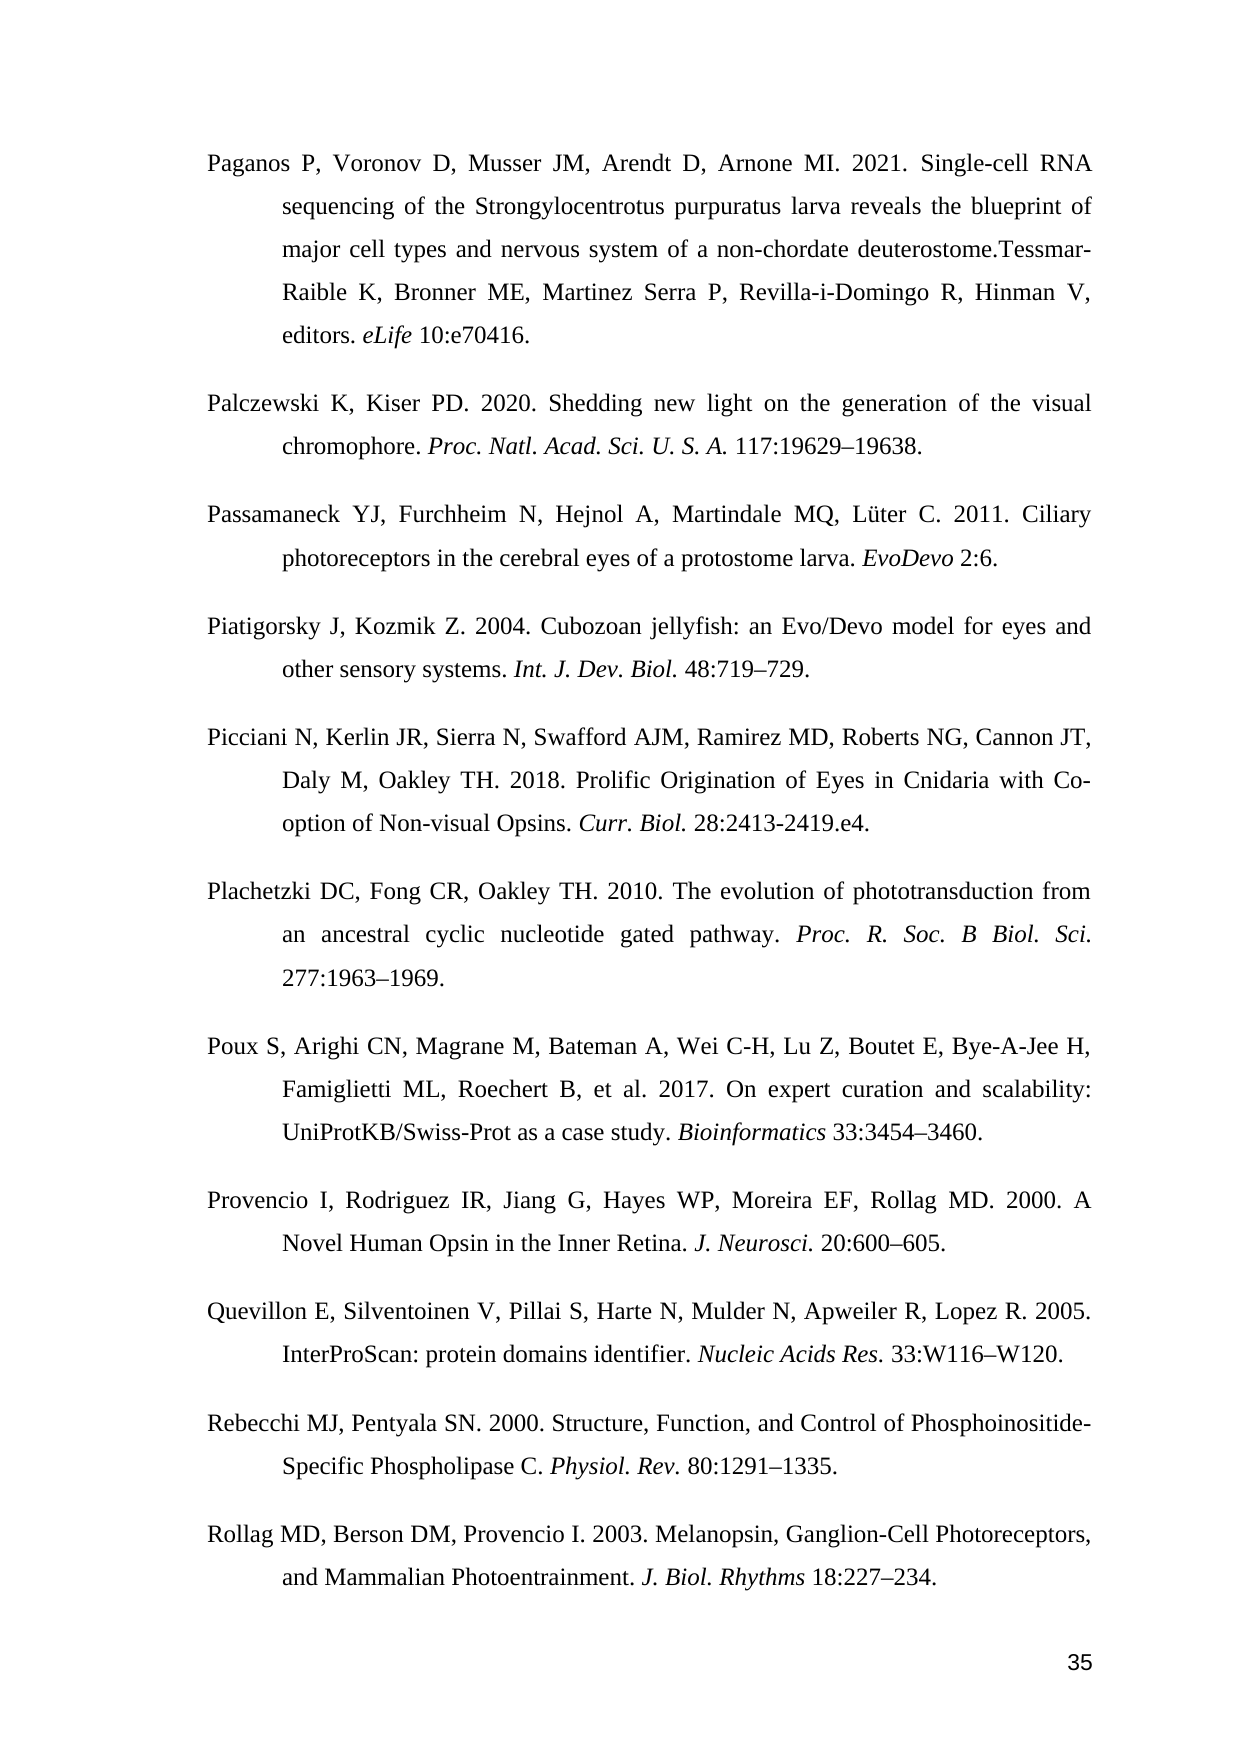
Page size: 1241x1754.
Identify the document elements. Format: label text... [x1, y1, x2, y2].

text Piatigorsky J, Kozmik Z. 2004. Cubozoan jellyfish: an Evo/Devo model for eyes and other sensory systems. Int. J. Dev. Biol. 48:719–729. [207, 611, 1092, 683]
text Paganos P, Voronov D, Musser JM, Arendt D, Arnone MI. 2021. Single-cell RNA sequencing of the Strongylocentrotus purpuratus larva reveals the blueprint of major cell types and nervous system of a non-chordate deuterostome.Tessmar-Raible K, Bronner ME, Martinez Serra P, Revilla-i-Domingo R, Hinman V, editors. eLife 10:e70416. [207, 148, 1092, 349]
text Plachetzki DC, Fong CR, Oakley TH. 2010. The evolution of phototransduction from an ancestral cyclic nucleotide gated pathway. Proc. R. Soc. B Biol. Sci. 277:1963–1969. [207, 876, 1092, 991]
text Rollag MD, Berson DM, Provencio I. 2003. Melanopsin, Ganglion-Cell Photoreceptors, and Mammalian Photoentrainment. J. Biol. Rhythms 18:227–234. [207, 1519, 1092, 1591]
text Passamaneck YJ, Furchheim N, Hejnol A, Martindale MQ, Lüter C. 2011. Ciliary photoreceptors in the cerebral eyes of a protostome larva. EvoDevo 2:6. [207, 499, 1092, 571]
text Provencio I, Rodriguez IR, Jiang G, Hayes WP, Moreira EF, Rollag MD. 2000. A Novel Human Opsin in the Inner Retina. J. Neurosci. 20:600–605. [207, 1185, 1092, 1257]
text Picciani N, Kerlin JR, Sierra N, Swafford AJM, Ramirez MD, Roberts NG, Cannon JT, Daly M, Oakley TH. 2018. Prolific Origination of Eyes in Cnidaria with Co-option of Non-visual Opsins. Curr. Biol. 28:2413-2419.e4. [207, 722, 1092, 837]
text Palczewski K, Kiser PD. 2020. Shedding new light on the generation of the visual chromophore. Proc. Natl. Acad. Sci. U. S. A. 117:19629–19638. [207, 388, 1092, 460]
text Quevillon E, Silventoinen V, Pillai S, Harte N, Mulder N, Apweiler R, Lopez R. 2005. InterProScan: protein domains identifier. Nucleic Acids Res. 33:W116–W120. [207, 1296, 1092, 1368]
text Poux S, Arighi CN, Magrane M, Bateman A, Wei C-H, Lu Z, Boutet E, Bye-A-Jee H, Famiglietti ML, Roechert B, et al. 2017. On expert curation and scalability: UniProtKB/Swiss-Prot as a case study. Bioinformatics 33:3454–3460. [207, 1031, 1092, 1146]
text Rebecchi MJ, Pentyala SN. 2000. Structure, Function, and Control of Phosphoinositide-Specific Phospholipase C. Physiol. Rev. 80:1291–1335. [207, 1408, 1092, 1479]
